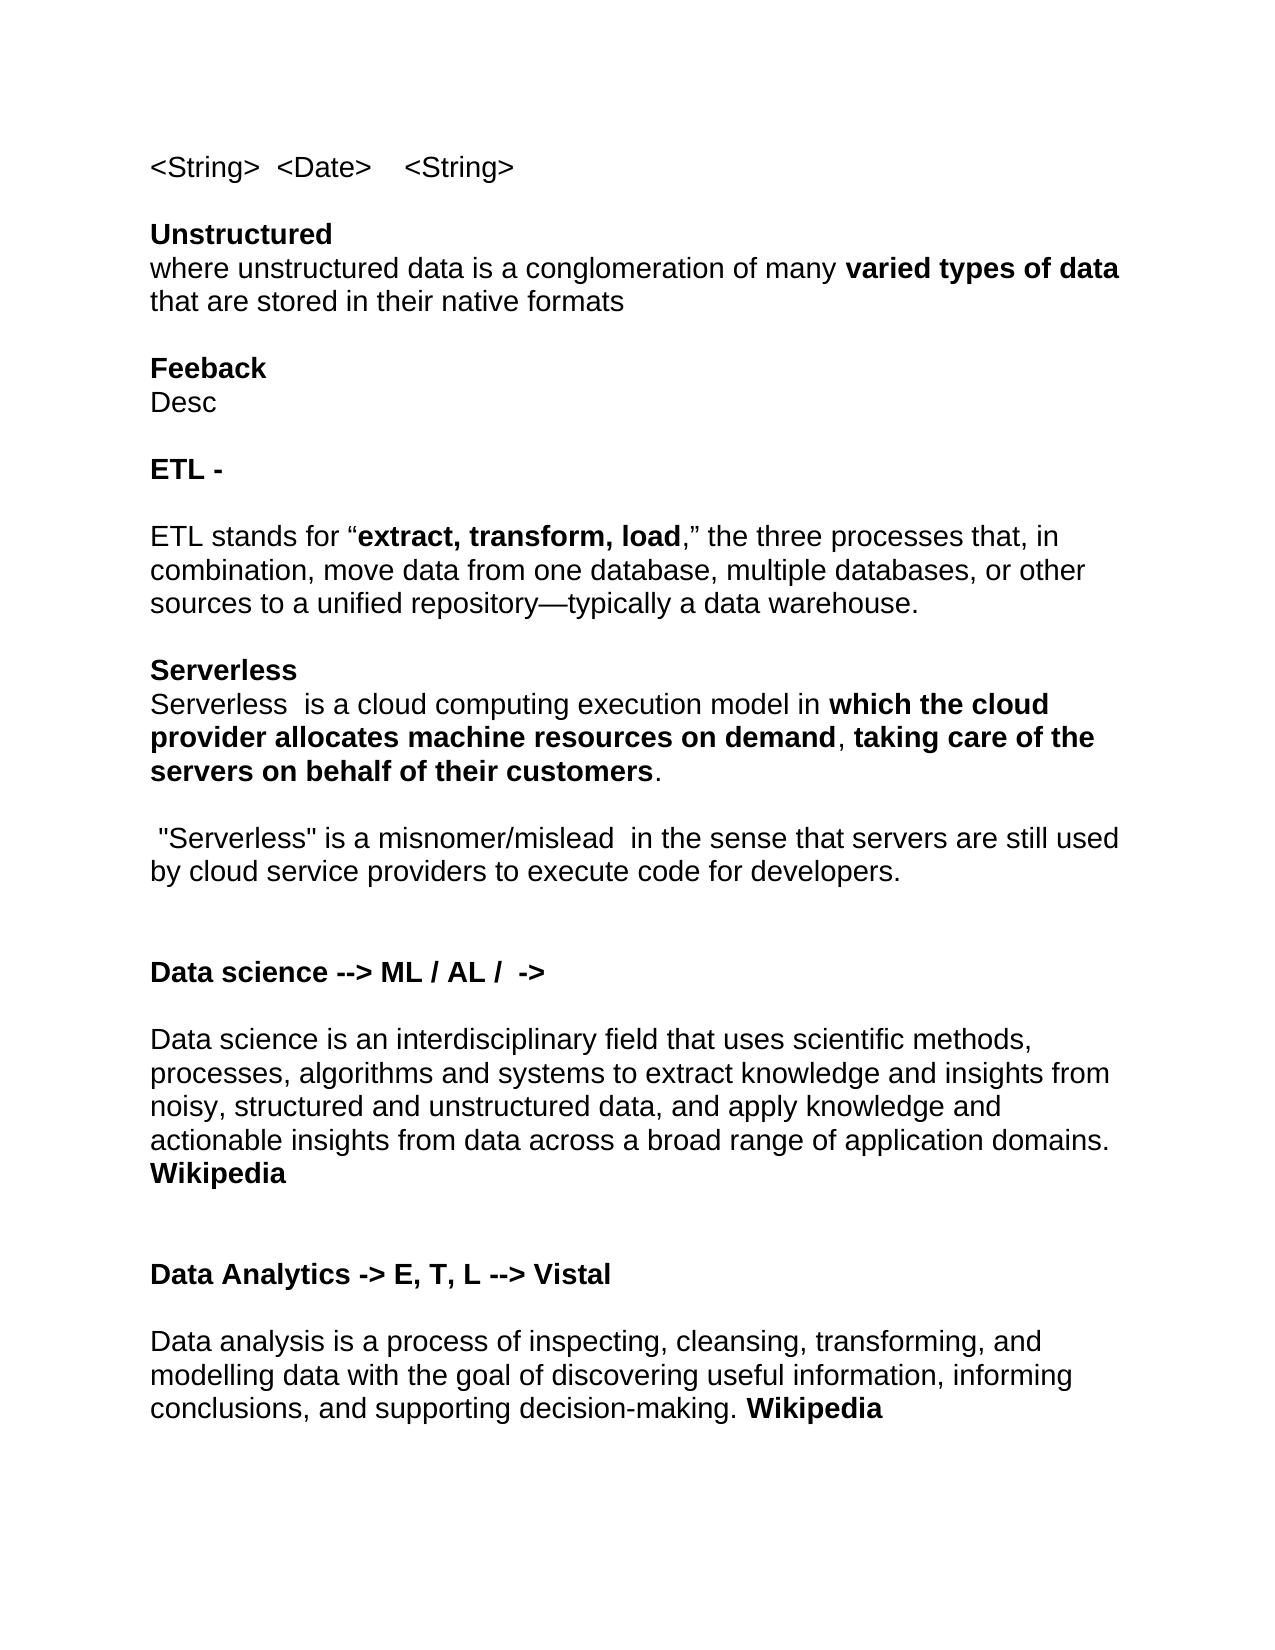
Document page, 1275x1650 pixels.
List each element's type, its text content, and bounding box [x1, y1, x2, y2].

text ETL stands for “extract, transform, load,” the three processes that, in combination, move data from one database, multiple databases, or other sources to a unified repository—typically a data warehouse. [150, 519, 1125, 619]
text Data analysis is a process of inspecting, cleansing, transforming, and modelling data with the goal of discovering useful information, informing conclusions, and supporting decision-making. Wikipedia [150, 1324, 1125, 1424]
text Data science --> ML / AL / -> [150, 955, 1125, 988]
text ETL - [150, 452, 1125, 485]
text <String> <Date> <String> [150, 150, 1125, 183]
text Data Analytics -> E, T, L --> Vistal [150, 1257, 1125, 1290]
text Serverless [150, 653, 1125, 687]
text Feeback [150, 351, 1125, 385]
text Unstructured [150, 217, 1125, 251]
text Data science is an interdisciplinary field that uses scientific methods, processes, algorithms and systems to extract knowledge and insights from noisy, structured and unstructured data, and apply knowledge and actionable insights from data across a broad range of application domains. Wikipedia [150, 1022, 1125, 1190]
text "Serverless" is a misnomer/mislead in the sense that servers are still used by cloud service providers to execute code for developers. [150, 821, 1125, 888]
text Serverless is a cloud computing execution model in which the cloud provider allocates machine resources on demand, taking care of the servers on behalf of their customers. [150, 687, 1125, 787]
text Desc [150, 385, 1125, 418]
text where unstructured data is a conglomeration of many varied types of data that are stored in their native formats [150, 251, 1125, 318]
